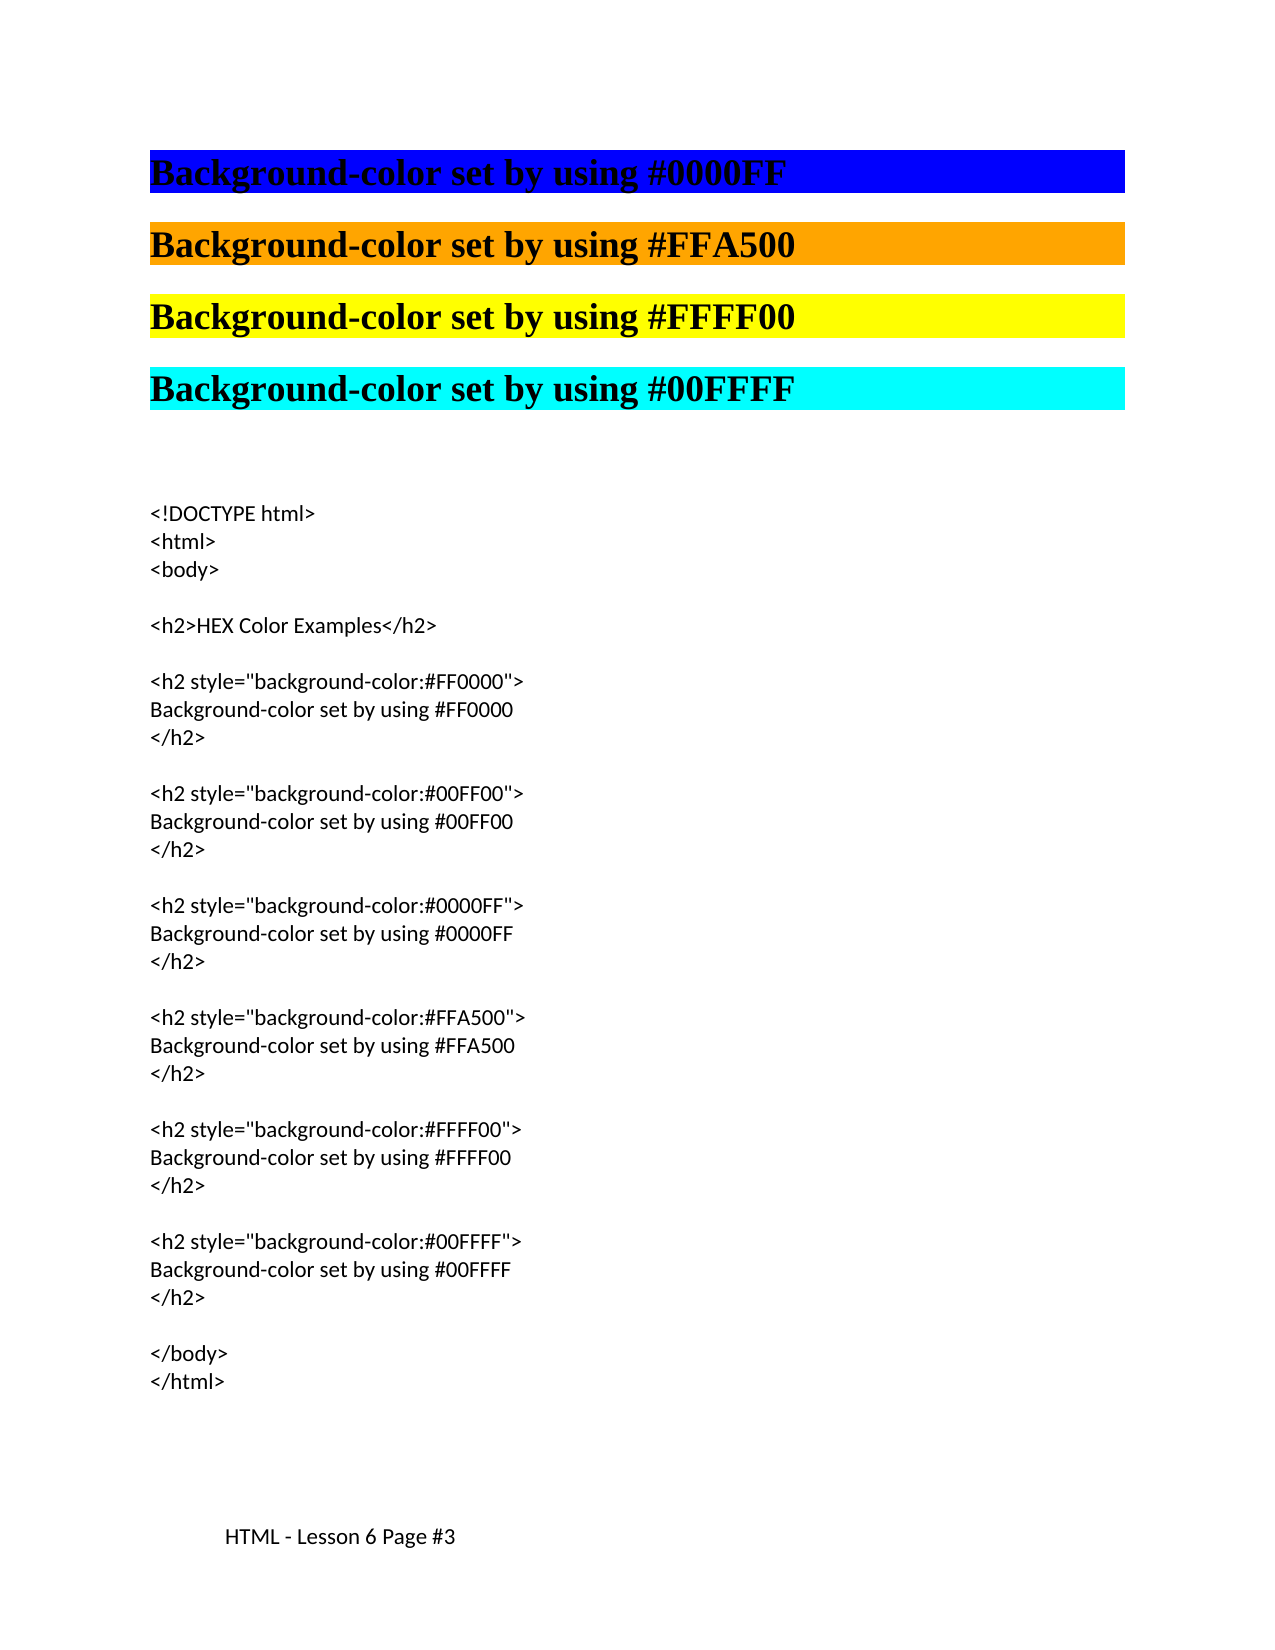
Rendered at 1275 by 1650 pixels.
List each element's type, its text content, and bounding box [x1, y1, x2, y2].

text Background-color set by using #00FF00 [150, 807, 1125, 835]
text Background-color set by using #0000FF [150, 919, 1125, 947]
text </h2> [150, 1283, 1125, 1311]
text </h2> [150, 835, 1125, 863]
text <h2 style="background-color:#FF0000"> [150, 667, 1125, 695]
text <body> [150, 555, 1125, 583]
text <h2 style="background-color:#00FFFF"> [150, 1227, 1125, 1255]
subtitle Background-color set by using #FFFF00 [150, 294, 1125, 338]
text <h2 style="background-color:#00FF00"> [150, 779, 1125, 807]
subtitle Background-color set by using #00FFFF [150, 367, 1125, 410]
text <h2 style="background-color:#FFA500"> [150, 1003, 1125, 1031]
text Background-color set by using #FFFF00 [150, 1143, 1125, 1171]
text </h2> [150, 1059, 1125, 1087]
text <h2>HEX Color Examples</h2> [150, 611, 1125, 639]
text Background-color set by using #FFA500 [150, 1031, 1125, 1059]
text <html> [150, 527, 1125, 555]
text </body> [150, 1339, 1125, 1367]
text <h2 style="background-color:#FFFF00"> [150, 1115, 1125, 1143]
text <h2 style="background-color:#0000FF"> [150, 891, 1125, 919]
text Background-color set by using #00FFFF [150, 1255, 1125, 1283]
text Background-color set by using #FF0000 [150, 695, 1125, 723]
subtitle Background-color set by using #FFA500 [150, 222, 1125, 265]
text </html> [150, 1367, 1125, 1396]
text <!DOCTYPE html> [150, 499, 1125, 527]
text </h2> [150, 723, 1125, 751]
text </h2> [150, 1171, 1125, 1199]
text </h2> [150, 947, 1125, 975]
subtitle Background-color set by using #0000FF [150, 150, 1125, 193]
